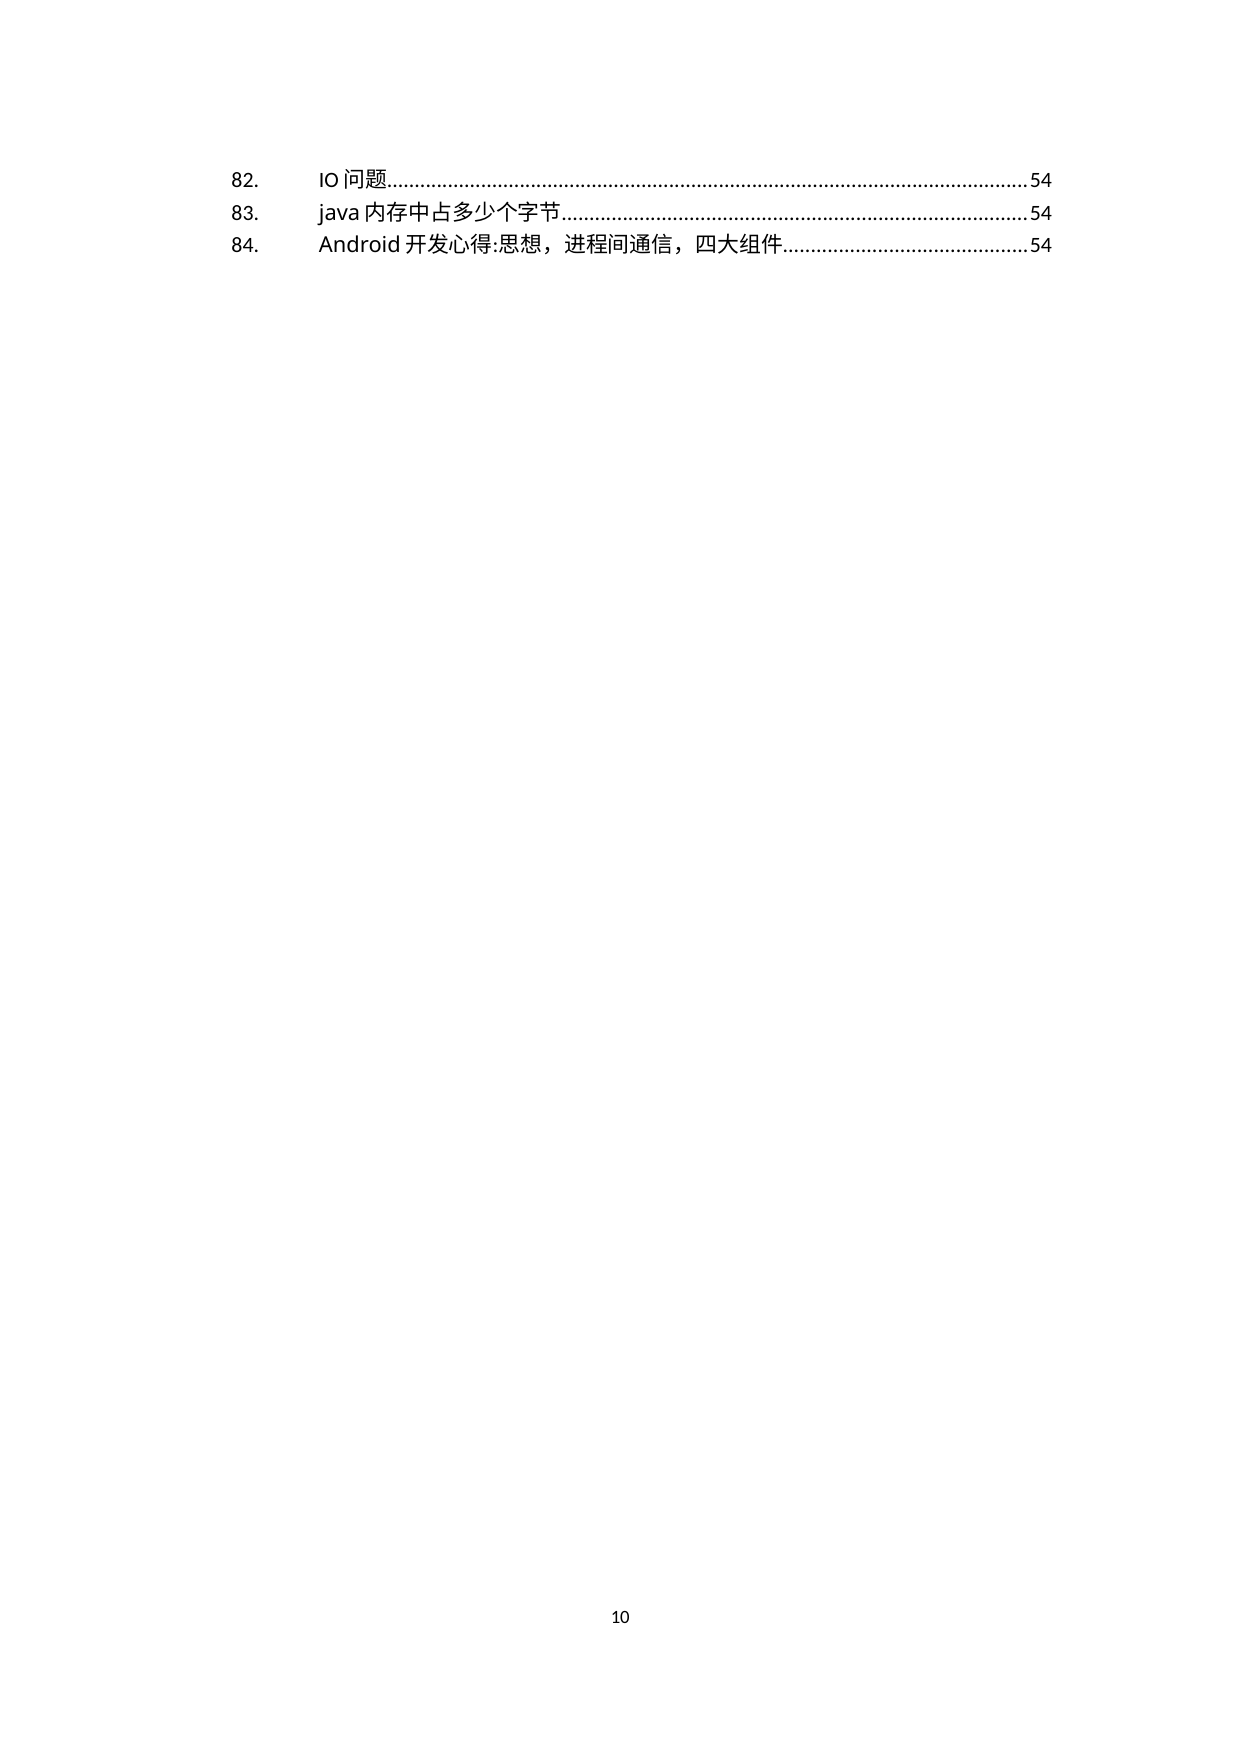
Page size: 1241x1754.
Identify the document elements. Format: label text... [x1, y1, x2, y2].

text 82. IO问题 54 [231, 162, 1053, 194]
text 84. Android开发心得:思想，进程间通信，四大组件 54 [231, 227, 1053, 259]
text 83. java内存中占多少个字节 54 [231, 194, 1053, 227]
